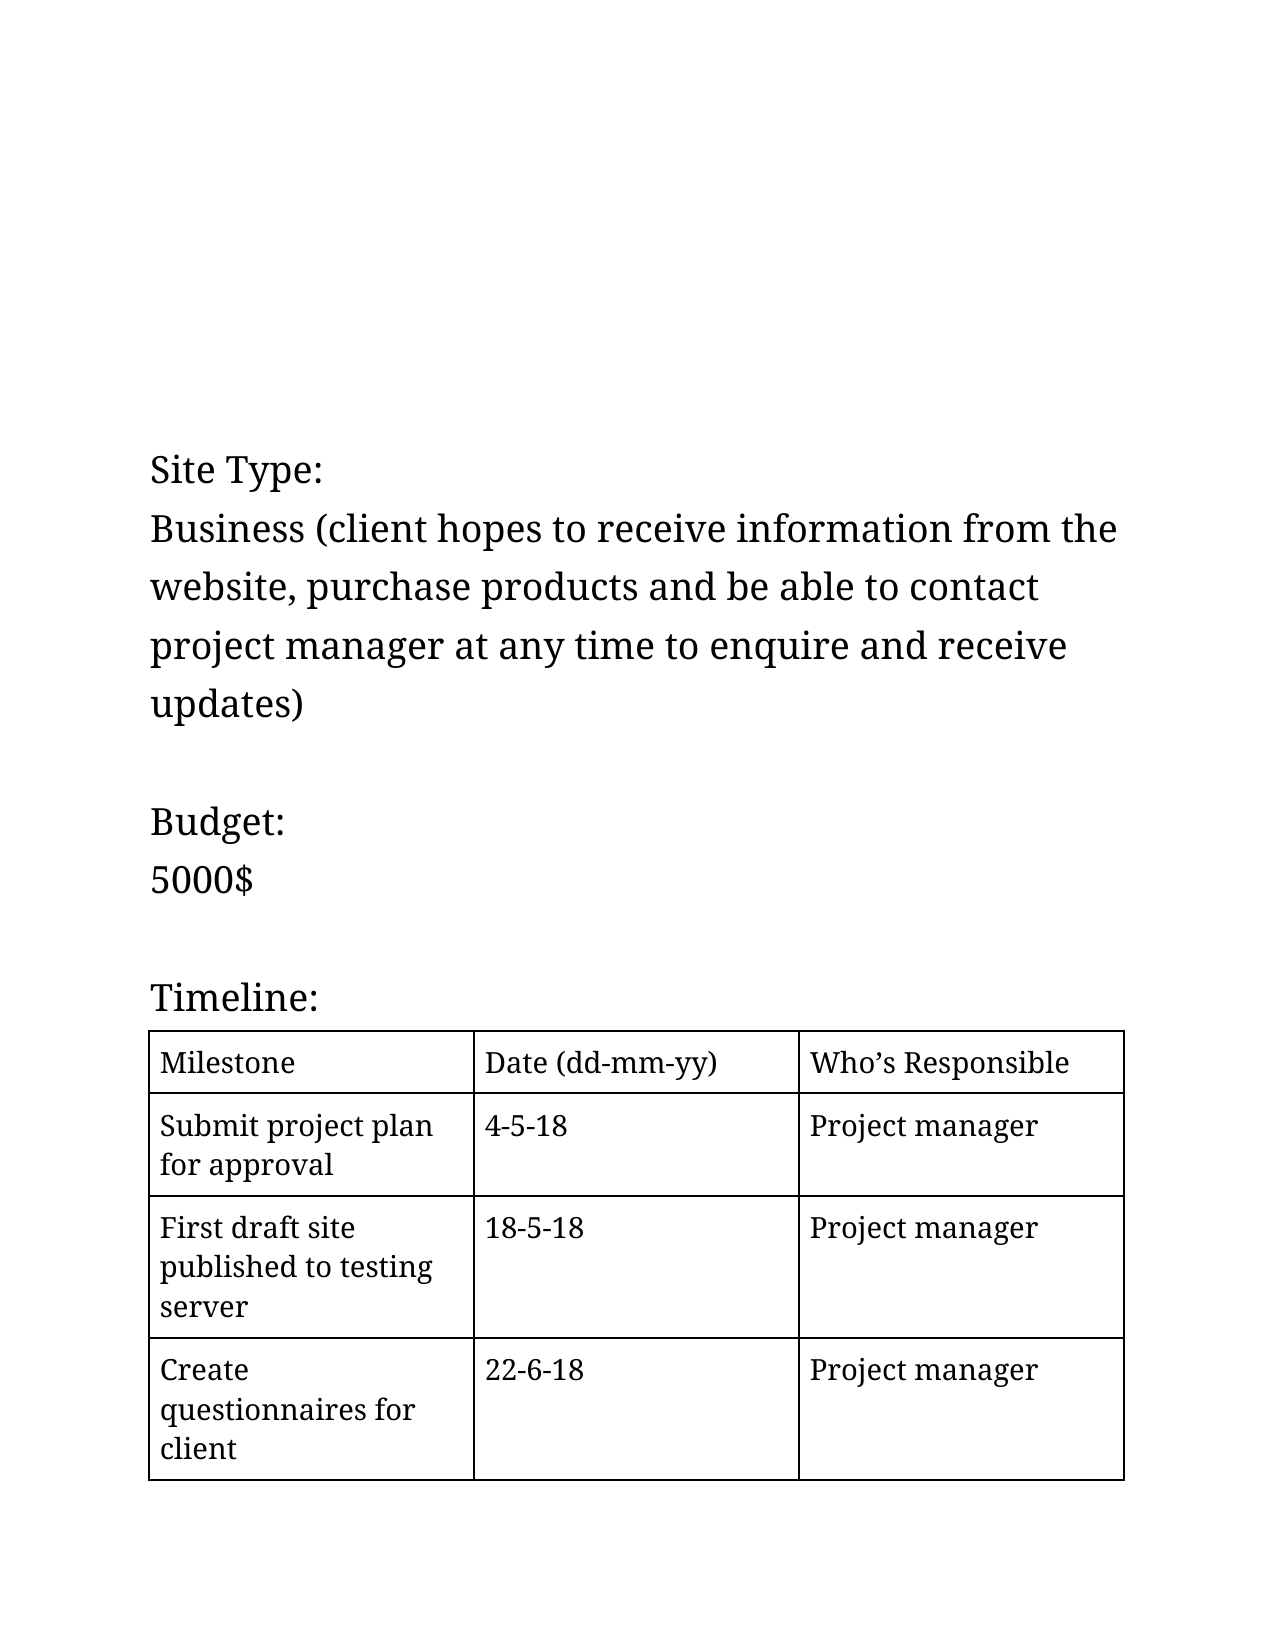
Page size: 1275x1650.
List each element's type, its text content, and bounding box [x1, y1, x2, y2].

table_cell Project manager [800, 1197, 1123, 1337]
table_cell 4-5-18 [475, 1094, 798, 1194]
table_cell Project manager [800, 1339, 1123, 1478]
table_cell First draft site published to testing server [150, 1197, 473, 1337]
table_cell Submit project plan for approval [150, 1094, 473, 1194]
table_header Milestone [150, 1032, 473, 1092]
text 5000$ [150, 854, 1125, 905]
text Business (client hopes to receive information from the website, purchase products and be able to contact project manager at any time to enquire and receive updates) [150, 502, 1125, 729]
table_cell Create questionnaires for client [150, 1339, 473, 1478]
table_cell 18-5-18 [475, 1197, 798, 1337]
text Timeline: [150, 971, 1125, 1022]
table_header Who’s Responsible [800, 1032, 1123, 1092]
text Budget: [150, 795, 1125, 846]
table_header Date (dd-mm-yy) [475, 1032, 798, 1092]
text Site Type: [150, 443, 1125, 494]
table_cell Project manager [800, 1094, 1123, 1194]
table_cell 22-6-18 [475, 1339, 798, 1478]
